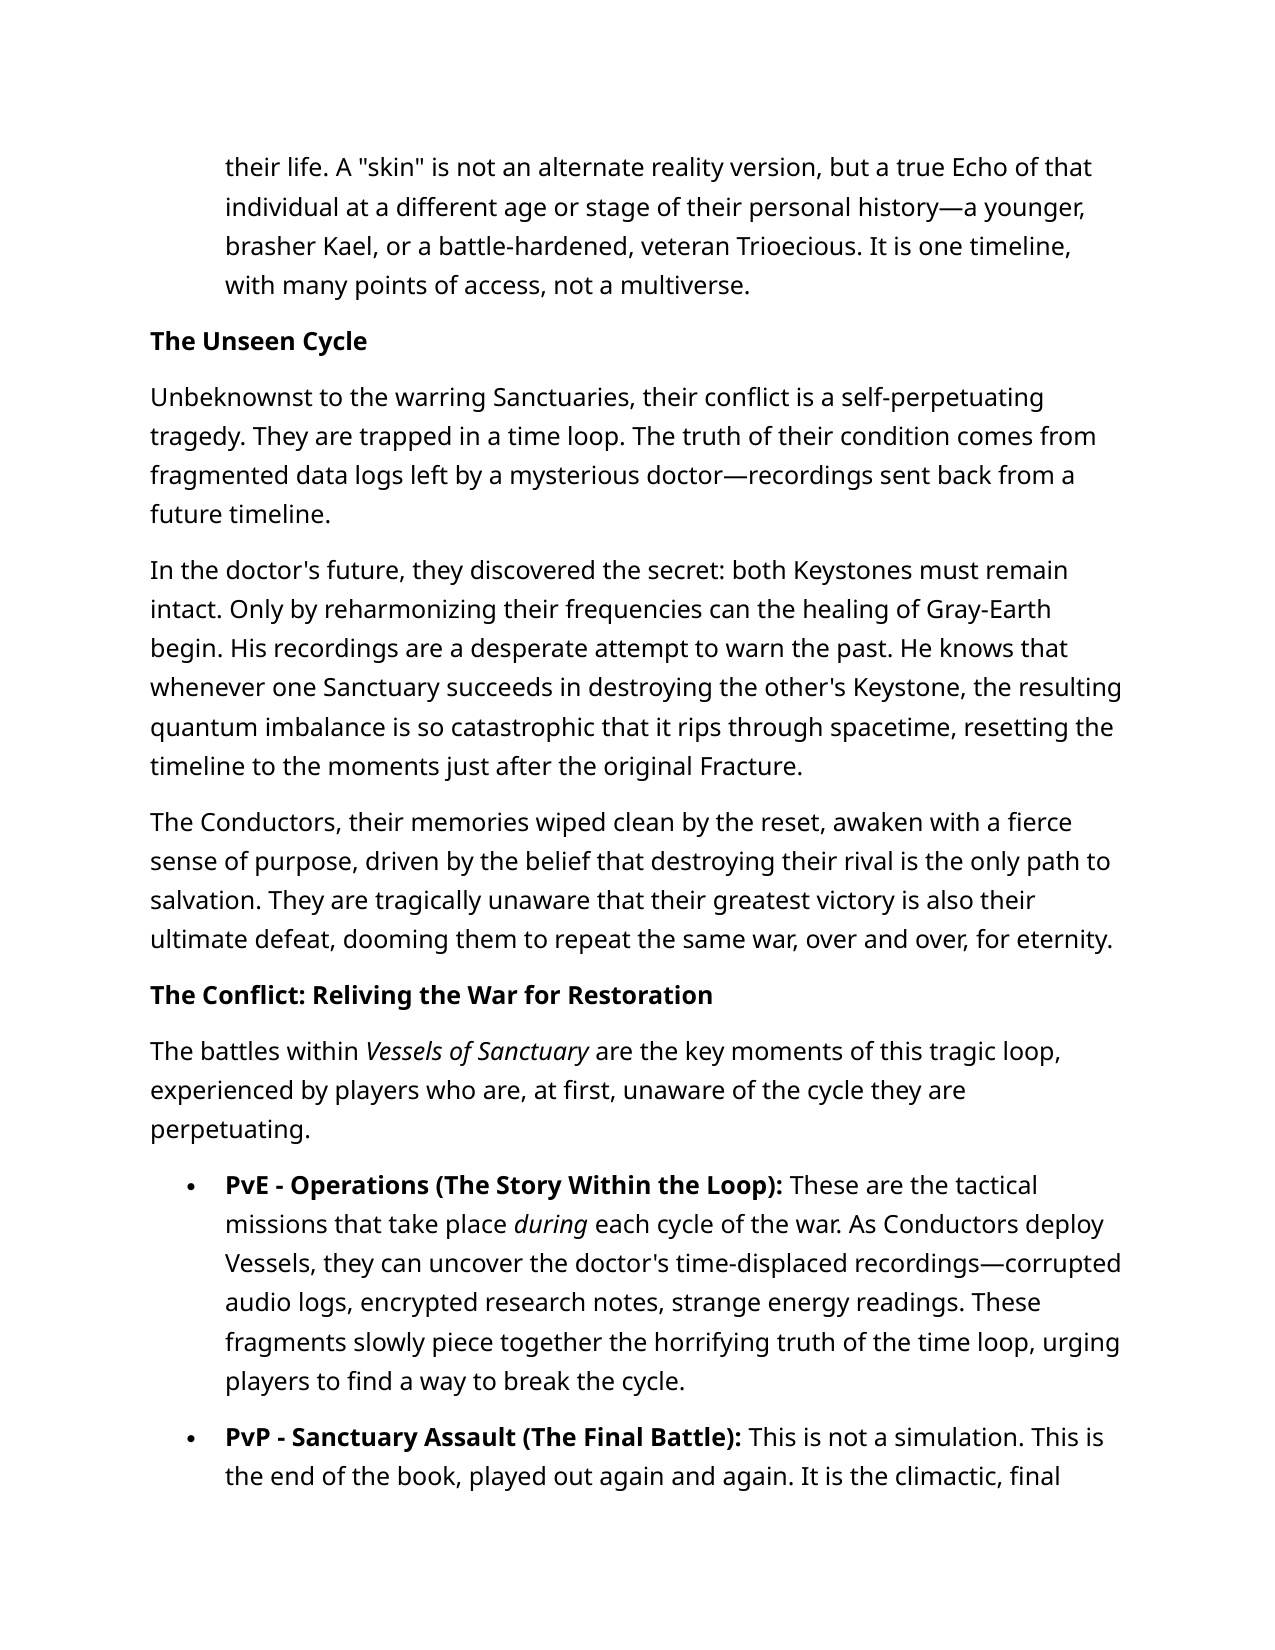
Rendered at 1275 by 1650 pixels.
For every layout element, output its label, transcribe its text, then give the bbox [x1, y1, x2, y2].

text The battles within Vessels of Sanctuary are the key moments of this tragic loop, experienced by players who are, at first, unaware of the cycle they are perpetuating. [150, 1033, 1125, 1146]
text Unbeknownst to the warring Sanctuaries, their conflict is a self-perpetuating tragedy. They are trapped in a time loop. The truth of their condition comes from fragmented data logs left by a mysterious doctor—recordings sent back from a future timeline. [150, 379, 1125, 531]
text The Conflict: Reliving the War for Restoration [150, 977, 1125, 1012]
text In the doctor's future, they discovered the secret: both Keystones must remain intact. Only by reharmonizing their frequencies can the healing of Gray-Earth begin. His recordings are a desperate attempt to warn the past. He knows that whenever one Sanctuary succeeds in destroying the other's Keystone, the resulting quantum imbalance is so catastrophic that it rips through spacetime, resetting the timeline to the moments just after the original Fracture. [150, 552, 1125, 782]
text The Unseen Cycle [150, 323, 1125, 357]
text The Conductors, their memories wiped clean by the reset, awaken with a fierce sense of purpose, driven by the belief that destroying their rival is the only path to salvation. They are tragically unaware that their greatest victory is also their ultimate defeat, dooming them to repeat the same war, over and over, for eternity. [150, 804, 1125, 956]
